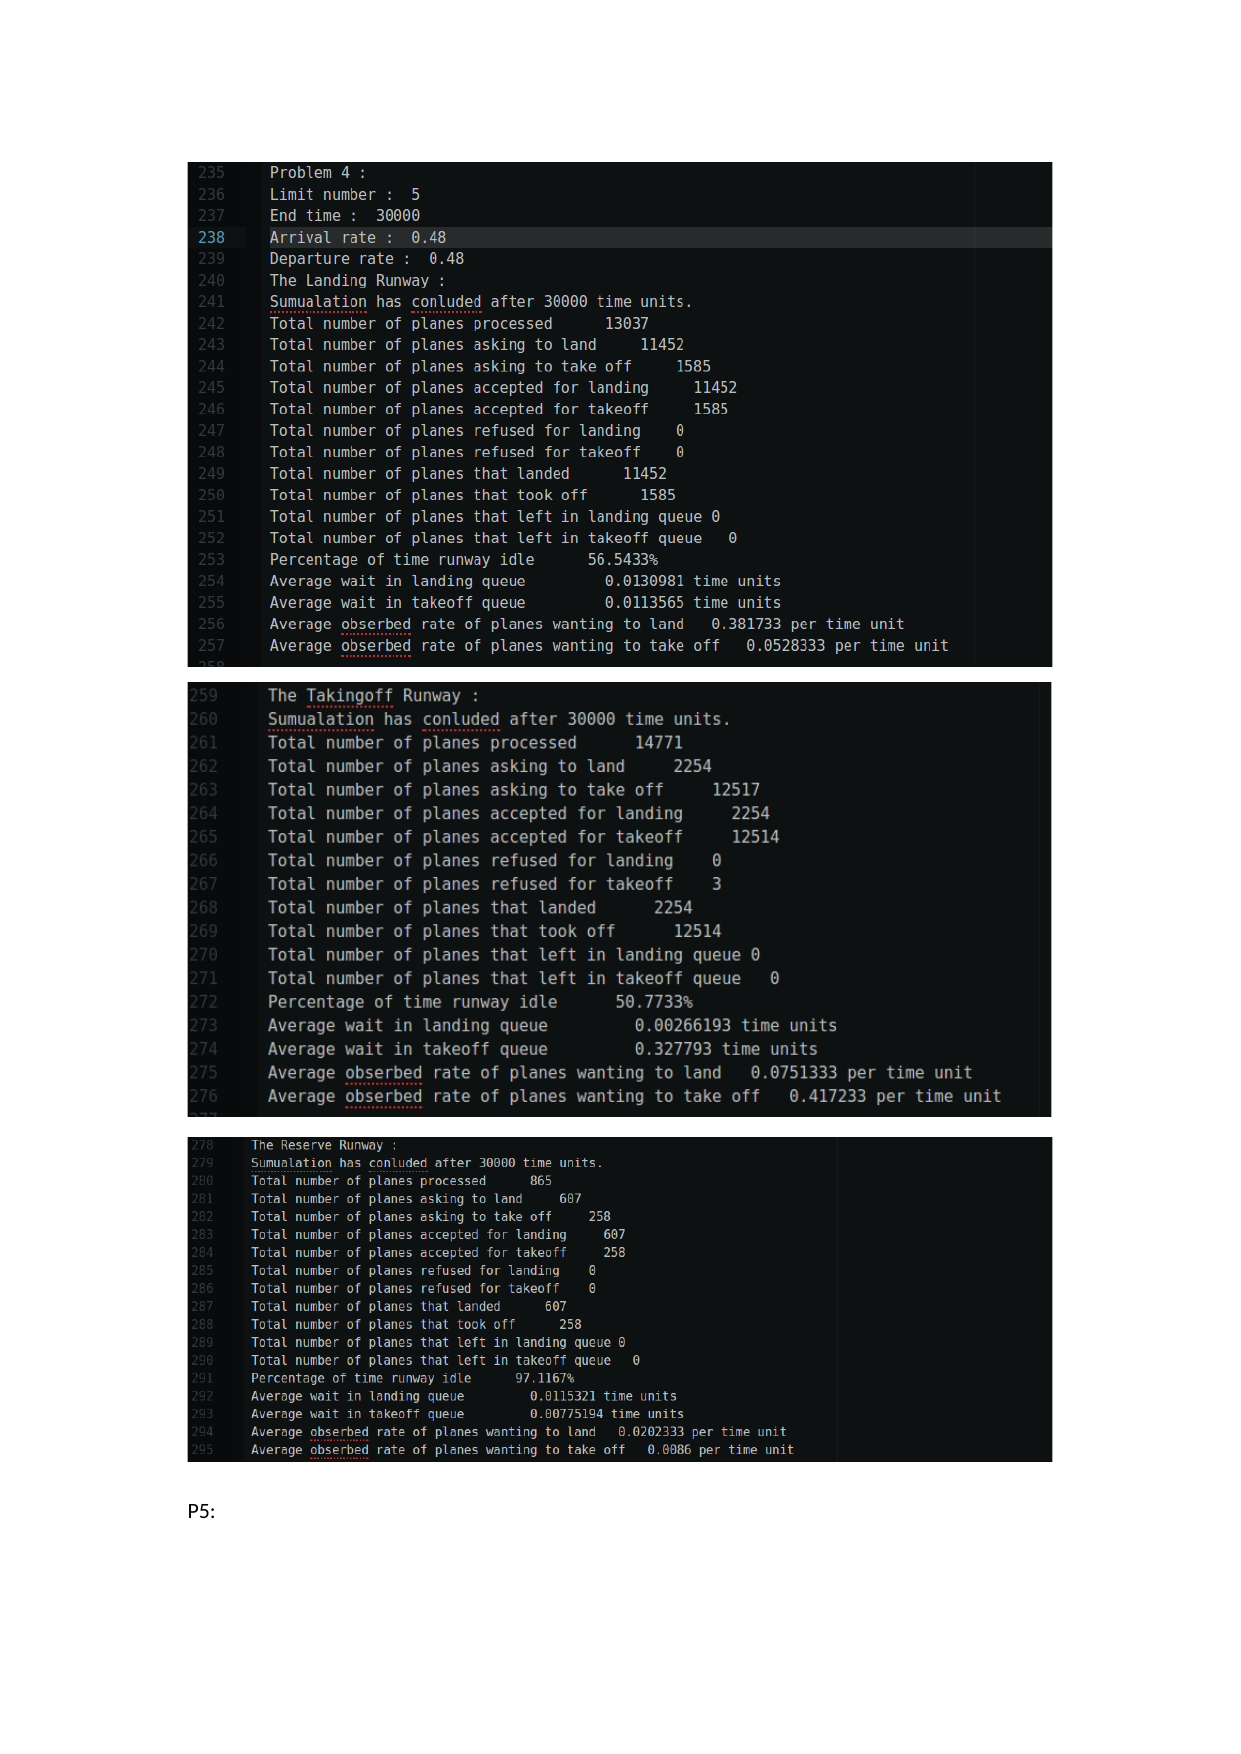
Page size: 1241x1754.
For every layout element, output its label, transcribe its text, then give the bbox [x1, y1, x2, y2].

text P5: [187, 1494, 1053, 1527]
picture [187, 162, 1053, 667]
picture [187, 1137, 1053, 1462]
picture [187, 682, 1052, 1117]
